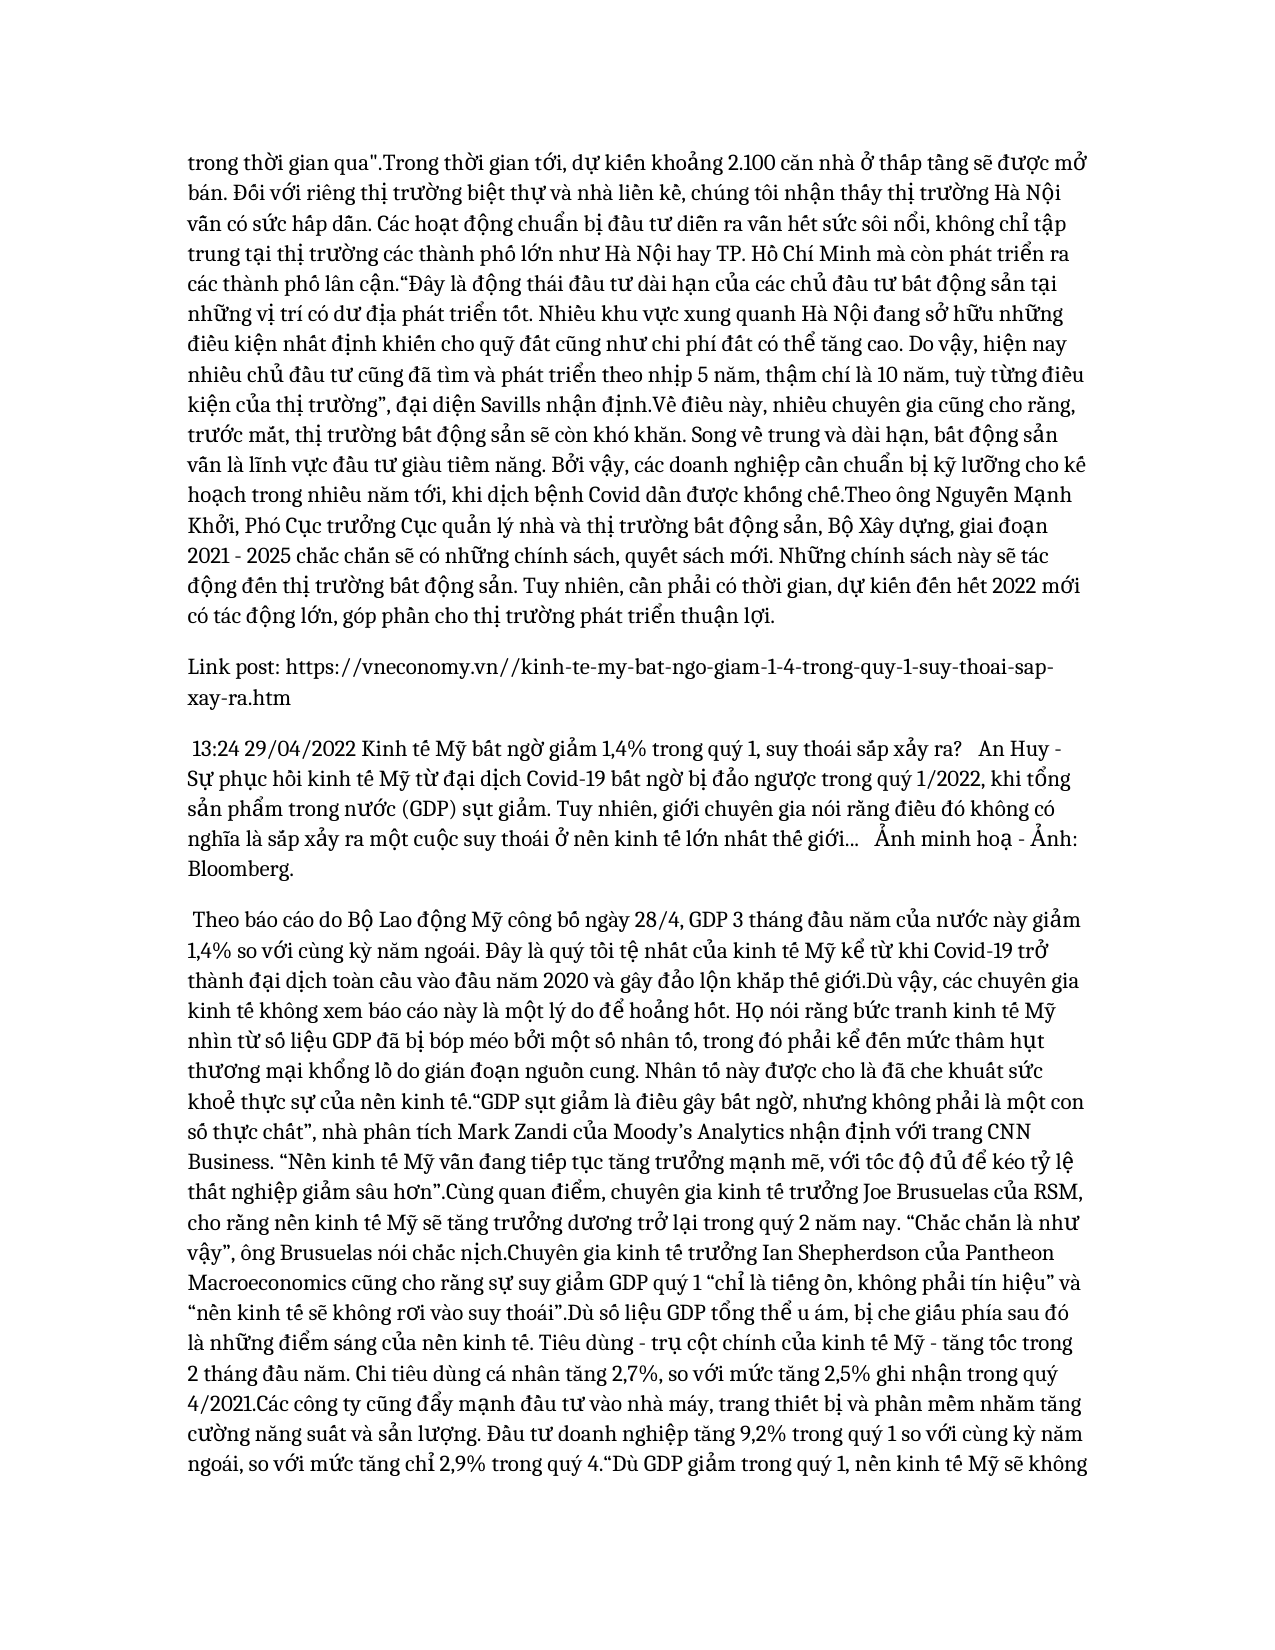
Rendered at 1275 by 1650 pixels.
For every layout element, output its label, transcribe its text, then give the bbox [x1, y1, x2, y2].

text 13:24 29/04/2022 Kinh tế Mỹ bất ngờ giảm 1,4% trong quý 1, suy thoái sắp xảy ra? An Huy - Sự phục hồi kinh tế Mỹ từ đại dịch Covid-19 bất ngờ bị đảo ngược trong quý 1/2022, khi tổng sản phẩm trong nước (GDP) sụt giảm. Tuy nhiên, giới chuyên gia nói rằng điều đó không có nghĩa là sắp xảy ra một cuộc suy thoái ở nền kinh tế lớn nhất thế giới... Ảnh minh hoạ - Ảnh: Bloomberg. [187, 735, 1087, 883]
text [187, 907, 1087, 1477]
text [187, 150, 1087, 629]
text Link post: https://vneconomy.vn//kinh-te-my-bat-ngo-giam-1-4-trong-quy-1-suy-thoai-sap-xay-ra.htm [187, 654, 1087, 711]
